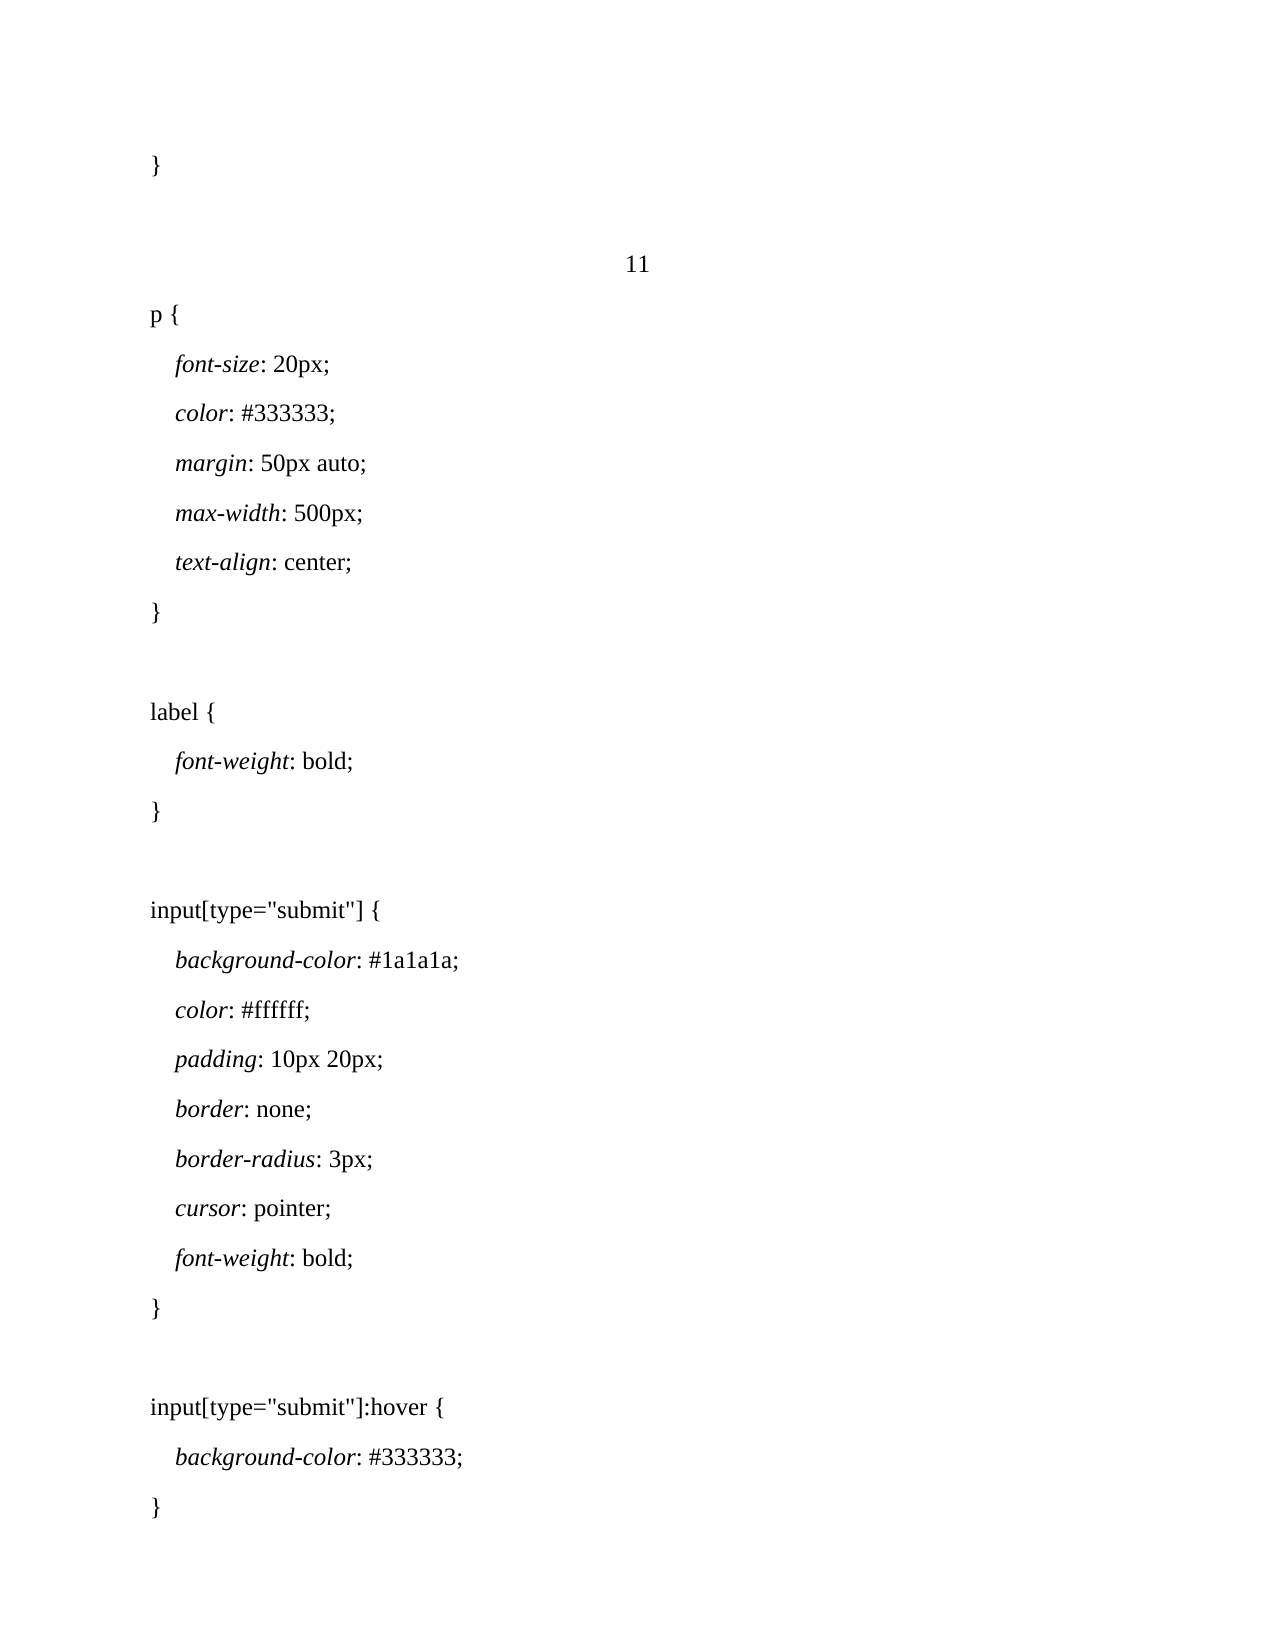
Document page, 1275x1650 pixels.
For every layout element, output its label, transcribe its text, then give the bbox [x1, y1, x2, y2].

text padding: 10px 20px; [150, 1044, 1125, 1073]
text margin: 50px auto; [150, 448, 1125, 477]
text input[type="submit"] { [150, 895, 1125, 924]
text } [150, 796, 1125, 825]
text max-width: 500px; [150, 498, 1125, 527]
text color: #333333; [150, 398, 1125, 427]
text border: none; [150, 1094, 1125, 1123]
text } [150, 1492, 1125, 1520]
text font-weight: bold; [150, 746, 1125, 775]
text } [150, 150, 1125, 179]
text color: #ffffff; [150, 995, 1125, 1023]
text font-weight: bold; [150, 1243, 1125, 1272]
text 11 [150, 249, 1125, 278]
text cursor: pointer; [150, 1193, 1125, 1222]
text font-size: 20px; [150, 349, 1125, 377]
text } [150, 597, 1125, 626]
text background-color: #1a1a1a; [150, 945, 1125, 974]
text background-color: #333333; [150, 1442, 1125, 1471]
text input[type="submit"]:hover { [150, 1392, 1125, 1421]
text p { [150, 299, 1125, 328]
text border-radius: 3px; [150, 1144, 1125, 1172]
text label { [150, 697, 1125, 725]
text } [150, 1293, 1125, 1322]
text text-align: center; [150, 547, 1125, 576]
